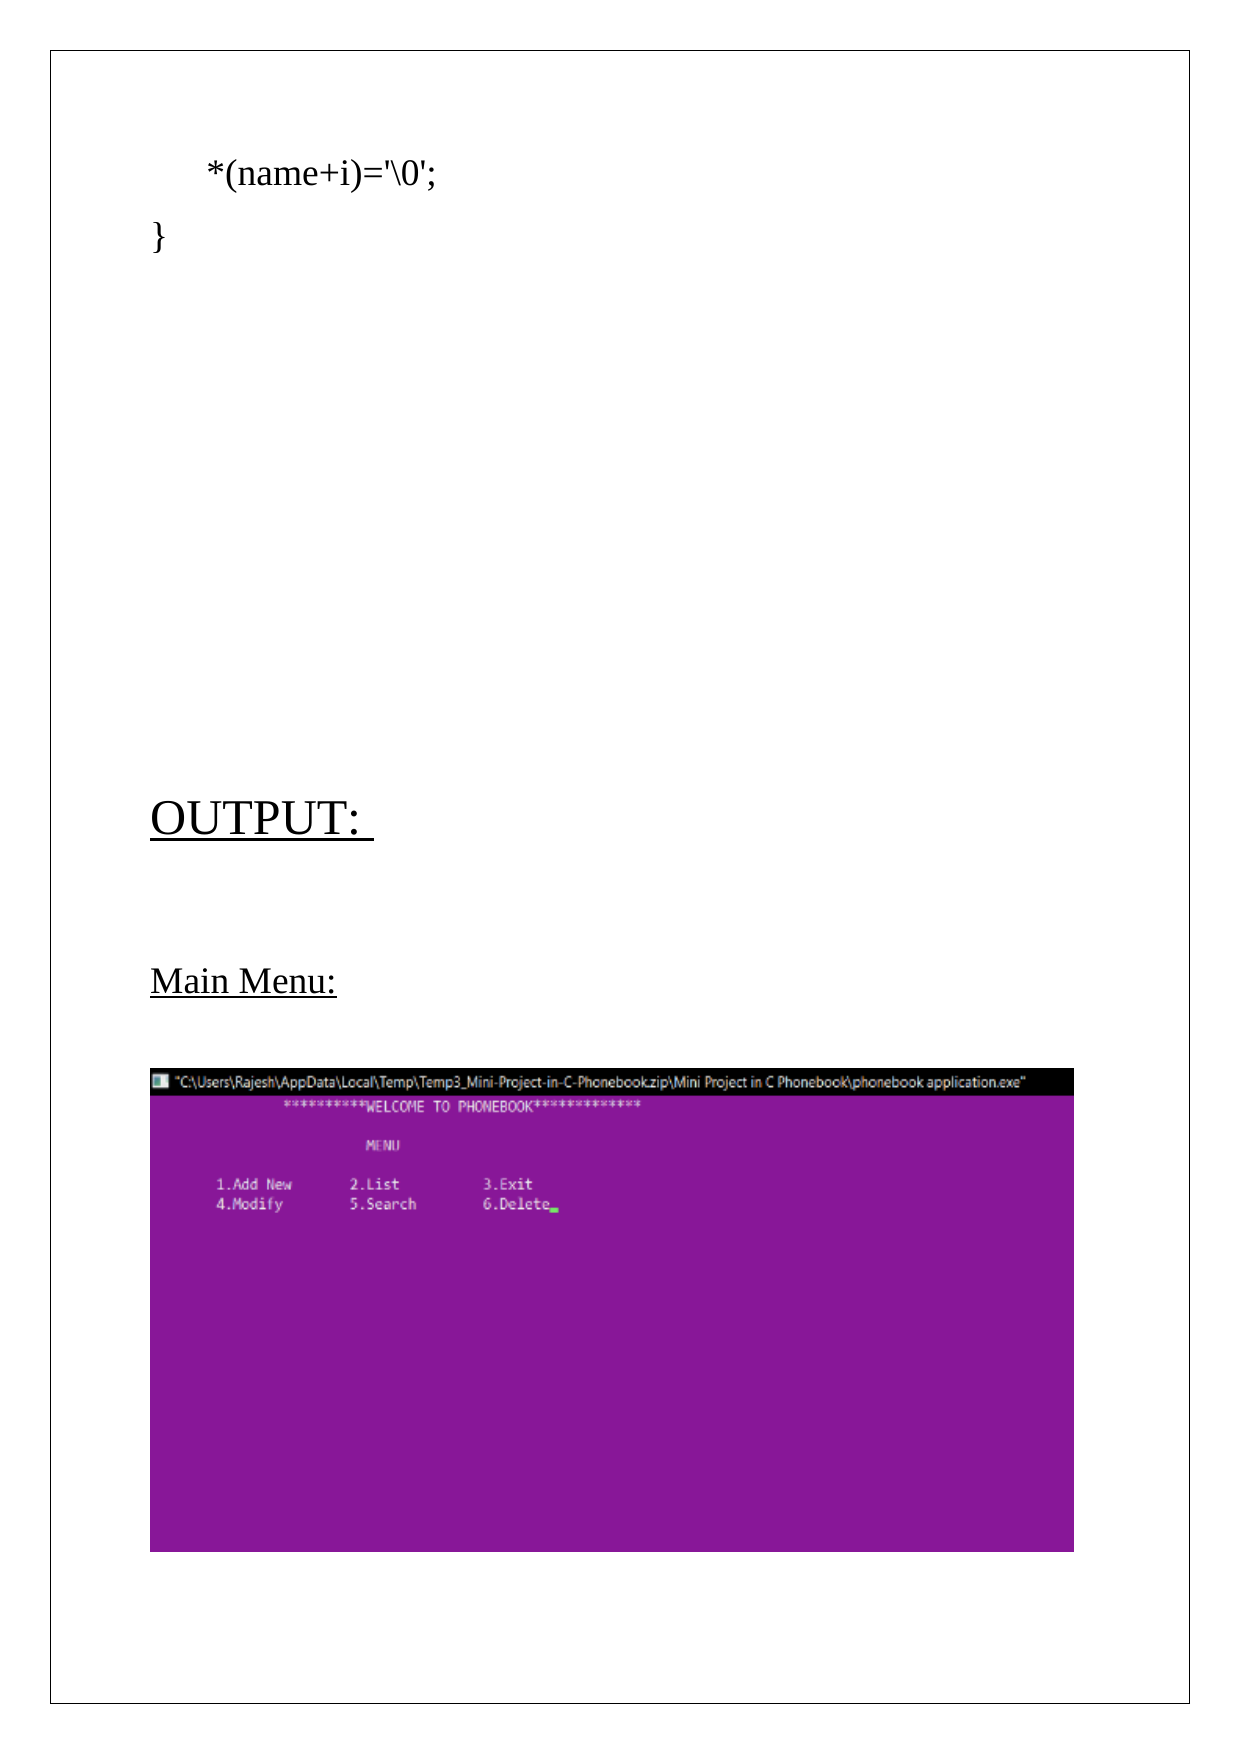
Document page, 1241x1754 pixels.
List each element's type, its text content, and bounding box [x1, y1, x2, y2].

text *(name+i)='\0'; [150, 150, 1090, 193]
picture [150, 1068, 1074, 1552]
text } [150, 213, 1090, 256]
text OUTPUT: [150, 788, 1090, 846]
text Main Menu: [150, 959, 1090, 1002]
